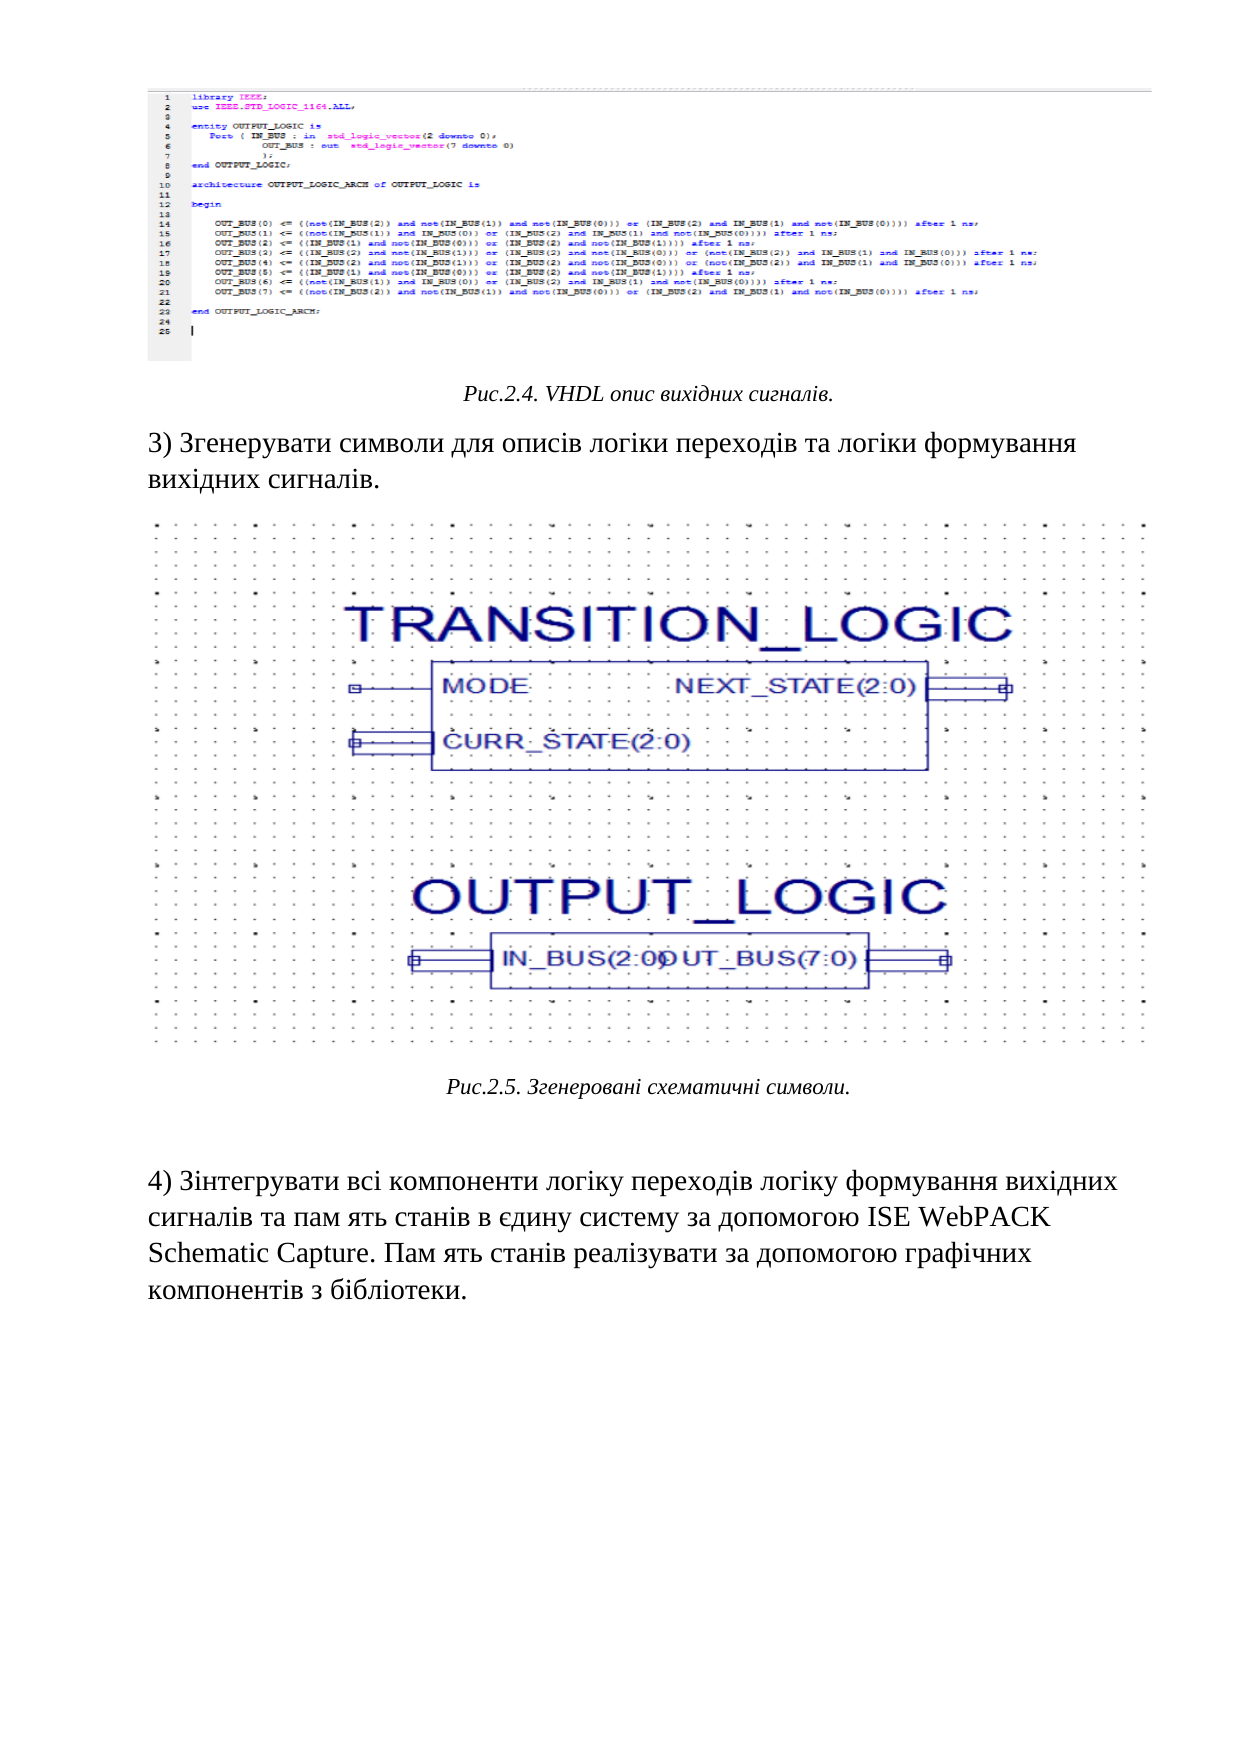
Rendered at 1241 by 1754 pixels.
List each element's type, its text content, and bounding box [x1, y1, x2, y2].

picture [147, 513, 1152, 1054]
text 3) Згенерувати символи для описів логіки переходів та логіки формування вихідних сигналів. [148, 425, 1152, 494]
text 4) Зінтегрувати всі компоненти логіку переходів логіку формування вихідних сигналів та пам ять станів в єдину систему за допомогою ISE WebPACK Schematic Capture. Пам ять станів реалізувати за допомогою графічних компонентів з бібліотеки. [148, 1163, 1152, 1305]
text Рис.2.5. Згенеровані схематичні символи. [148, 1073, 1152, 1099]
text Рис.2.4. VHDL опис вихідних сигналів. [148, 379, 1152, 406]
picture [147, 88, 1152, 361]
